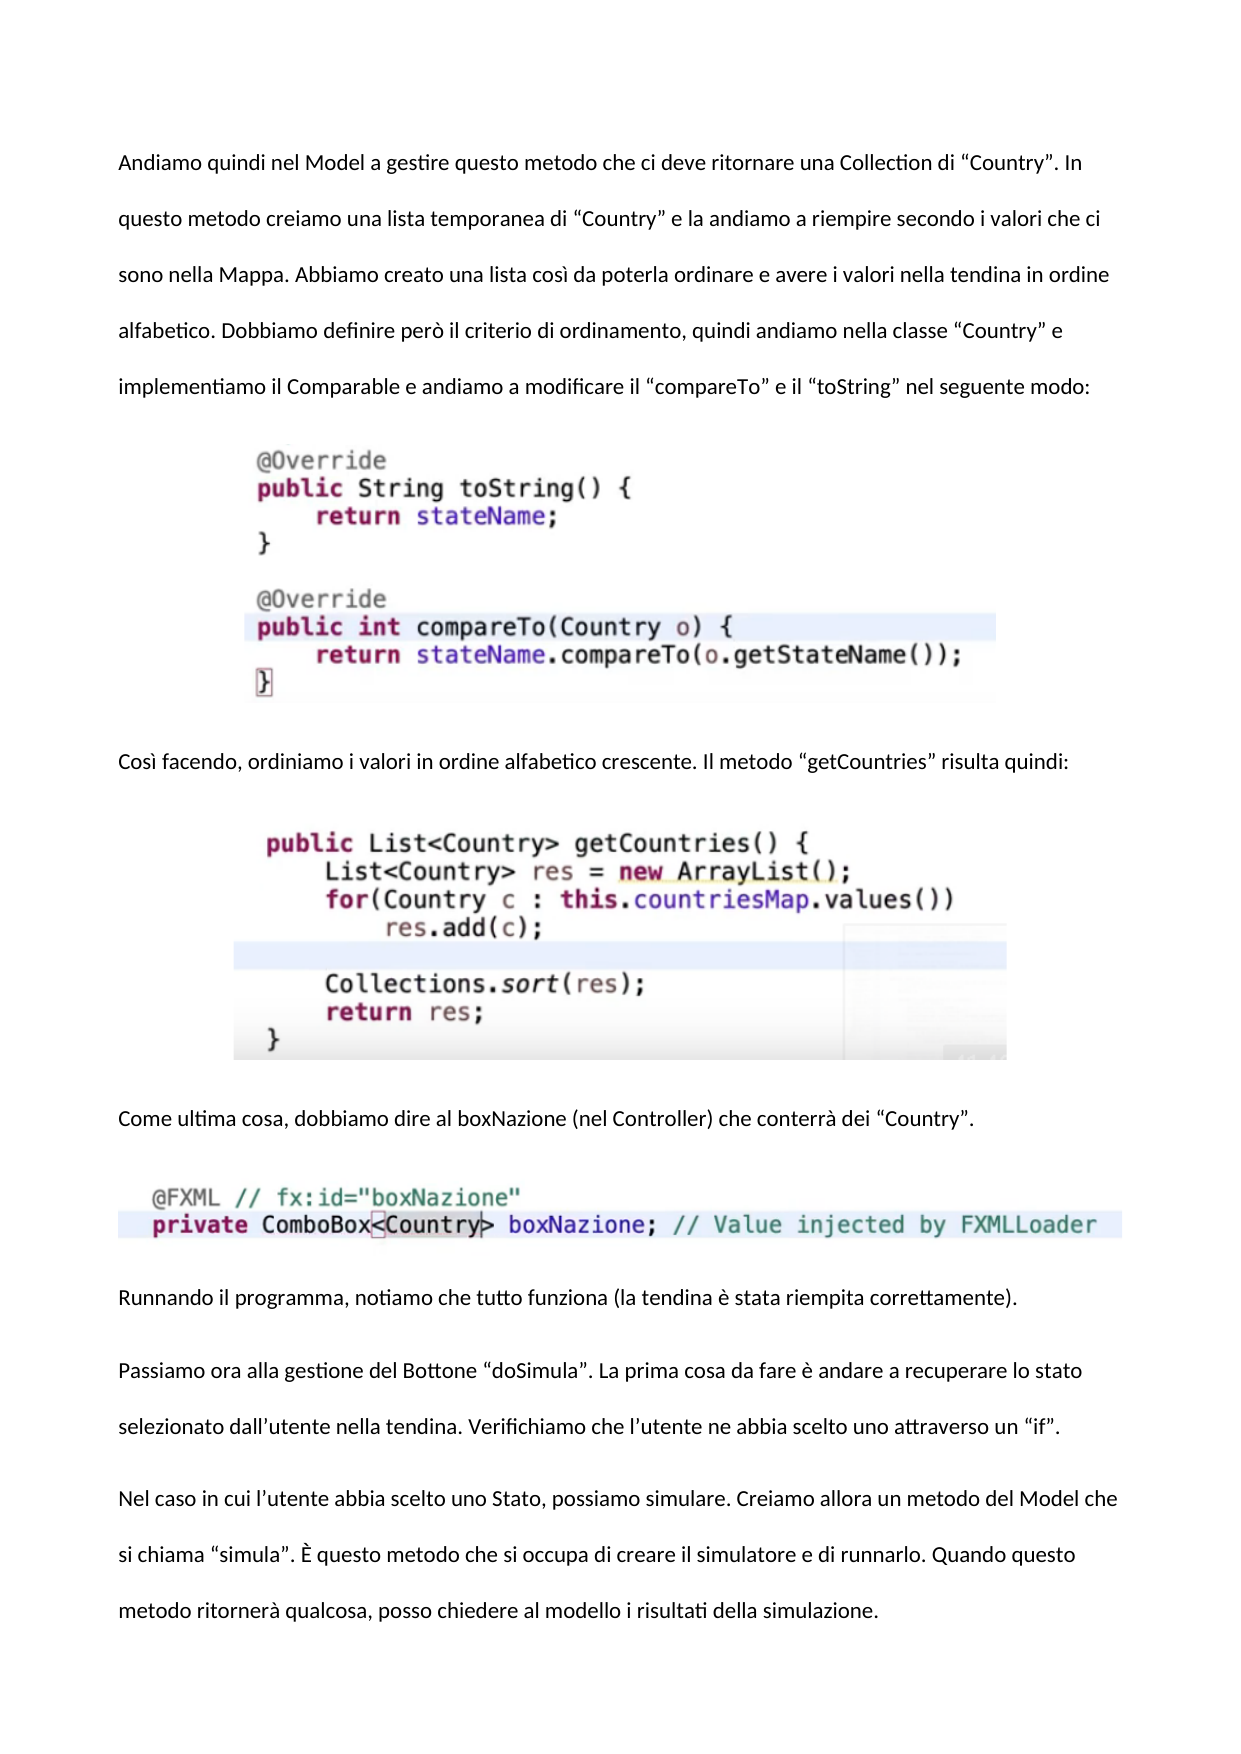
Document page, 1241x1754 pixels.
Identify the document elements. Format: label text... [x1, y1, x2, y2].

text Così facendo, ordiniamo i valori in ordine alfabetico crescente. Il metodo “getCountries” risulta quindi: [118, 747, 1122, 776]
text Come ultima cosa, dobbiamo dire al boxNazione (nel Controller) che conterrà dei “Country”. [118, 1104, 1122, 1132]
text Runnando il programma, notiamo che tutto funziona (la tendina è stata riempita correttamente). [118, 1256, 1122, 1311]
picture [118, 1176, 1123, 1256]
text Passiamo ora alla gestione del Bottone “doSimula”. La prima cosa da fare è andare a recuperare lo stato selezionato dall’utente nella tendina. Verifichiamo che l’utente ne abbia scelto uno attraverso un “if”. [118, 1356, 1122, 1440]
text Andiamo quindi nel Model a gestire questo metodo che ci deve ritornare una Collection di “Country”. In questo metodo creiamo una lista temporanea di “Country” e la andiamo a riempire secondo i valori che ci sono nella Mappa. Abbiamo creato una lista così da poterla ordinare e avere i valori nella tendina in ordine alfabetico. Dobbiamo definire però il criterio di ordinamento, quindi andiamo nella classe “Country” e implementiamo il Comparable e andiamo a modificare il “compareTo” e il “toString” nel seguente modo: [118, 148, 1122, 400]
picture [233, 820, 1007, 1060]
text Nel caso in cui l’utente abbia scelto uno Stato, possiamo simulare. Creiamo allora un metodo del Model che si chiama “simula”. È questo metodo che si occupa di creare il simulatore e di runnarlo. Quando questo metodo ritornerà qualcosa, posso chiedere al modello i risultati della simulazione. [118, 1484, 1122, 1625]
picture [244, 444, 996, 703]
